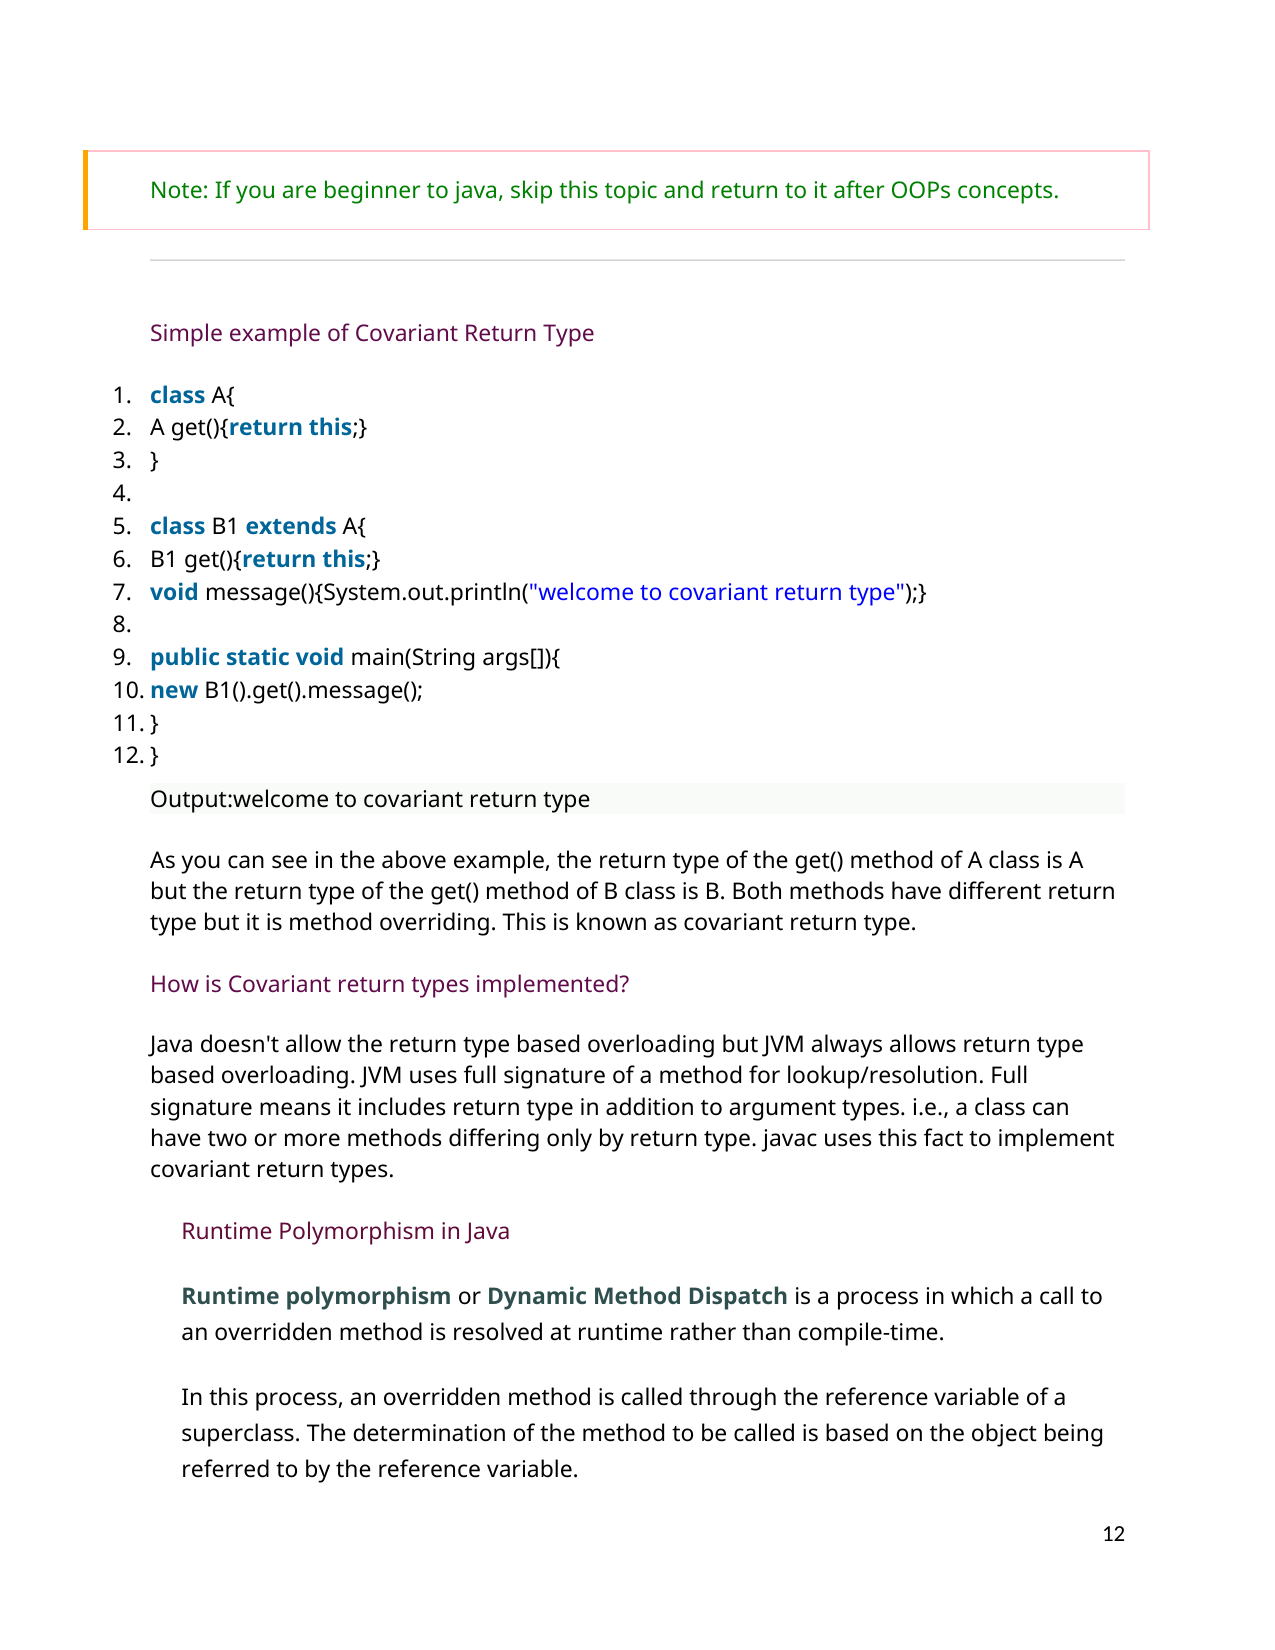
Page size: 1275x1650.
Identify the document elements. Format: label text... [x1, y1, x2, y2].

text Note: If you are beginner to java, skip this topic and return to it after OOPs concepts. [88, 152, 1148, 229]
text Runtime Polymorphism in Java [181, 1214, 1125, 1246]
list class B1 extends A{ [112, 508, 1125, 541]
list class A{ [112, 377, 1125, 410]
text In this process, an overridden method is called through the reference variable of a superclass. The determination of the method to be called is based on the object being referred to by the reference variable. [181, 1376, 1125, 1484]
list public static void main(String args[]){ [112, 639, 1125, 672]
list } [112, 443, 1125, 475]
text Simple example of Covariant Return Type [150, 317, 1125, 348]
text Java doesn't allow the return type based overloading but JVM always allows return type based overloading. JVM uses full signature of a method for lookup/resolution. Full signature means it includes return type in addition to argument types. i.e., a class can have two or more methods differing only by return type. javac uses this fact to implement covariant return types. [150, 1028, 1125, 1184]
text Output:welcome to covariant return type [150, 783, 1125, 814]
list B1 get(){return this;} [112, 541, 1125, 574]
text As you can see in the above example, the return type of the get() method of A class is A but the return type of the get() method of B class is B. Both methods have different return type but it is method overriding. This is known as covariant return type. [150, 844, 1125, 937]
text How is Covariant return types implemented? [150, 967, 1125, 999]
list A get(){return this;} [112, 410, 1125, 443]
list void message(){System.out.println("welcome to covariant return type");} [112, 574, 1125, 607]
list } [112, 738, 1125, 771]
text Runtime polymorphism or Dynamic Method Dispatch is a process in which a call to an overridden method is resolved at runtime rather than compile-time. [181, 1275, 1125, 1347]
list } [112, 705, 1125, 738]
list new B1().get().message(); [112, 672, 1125, 705]
